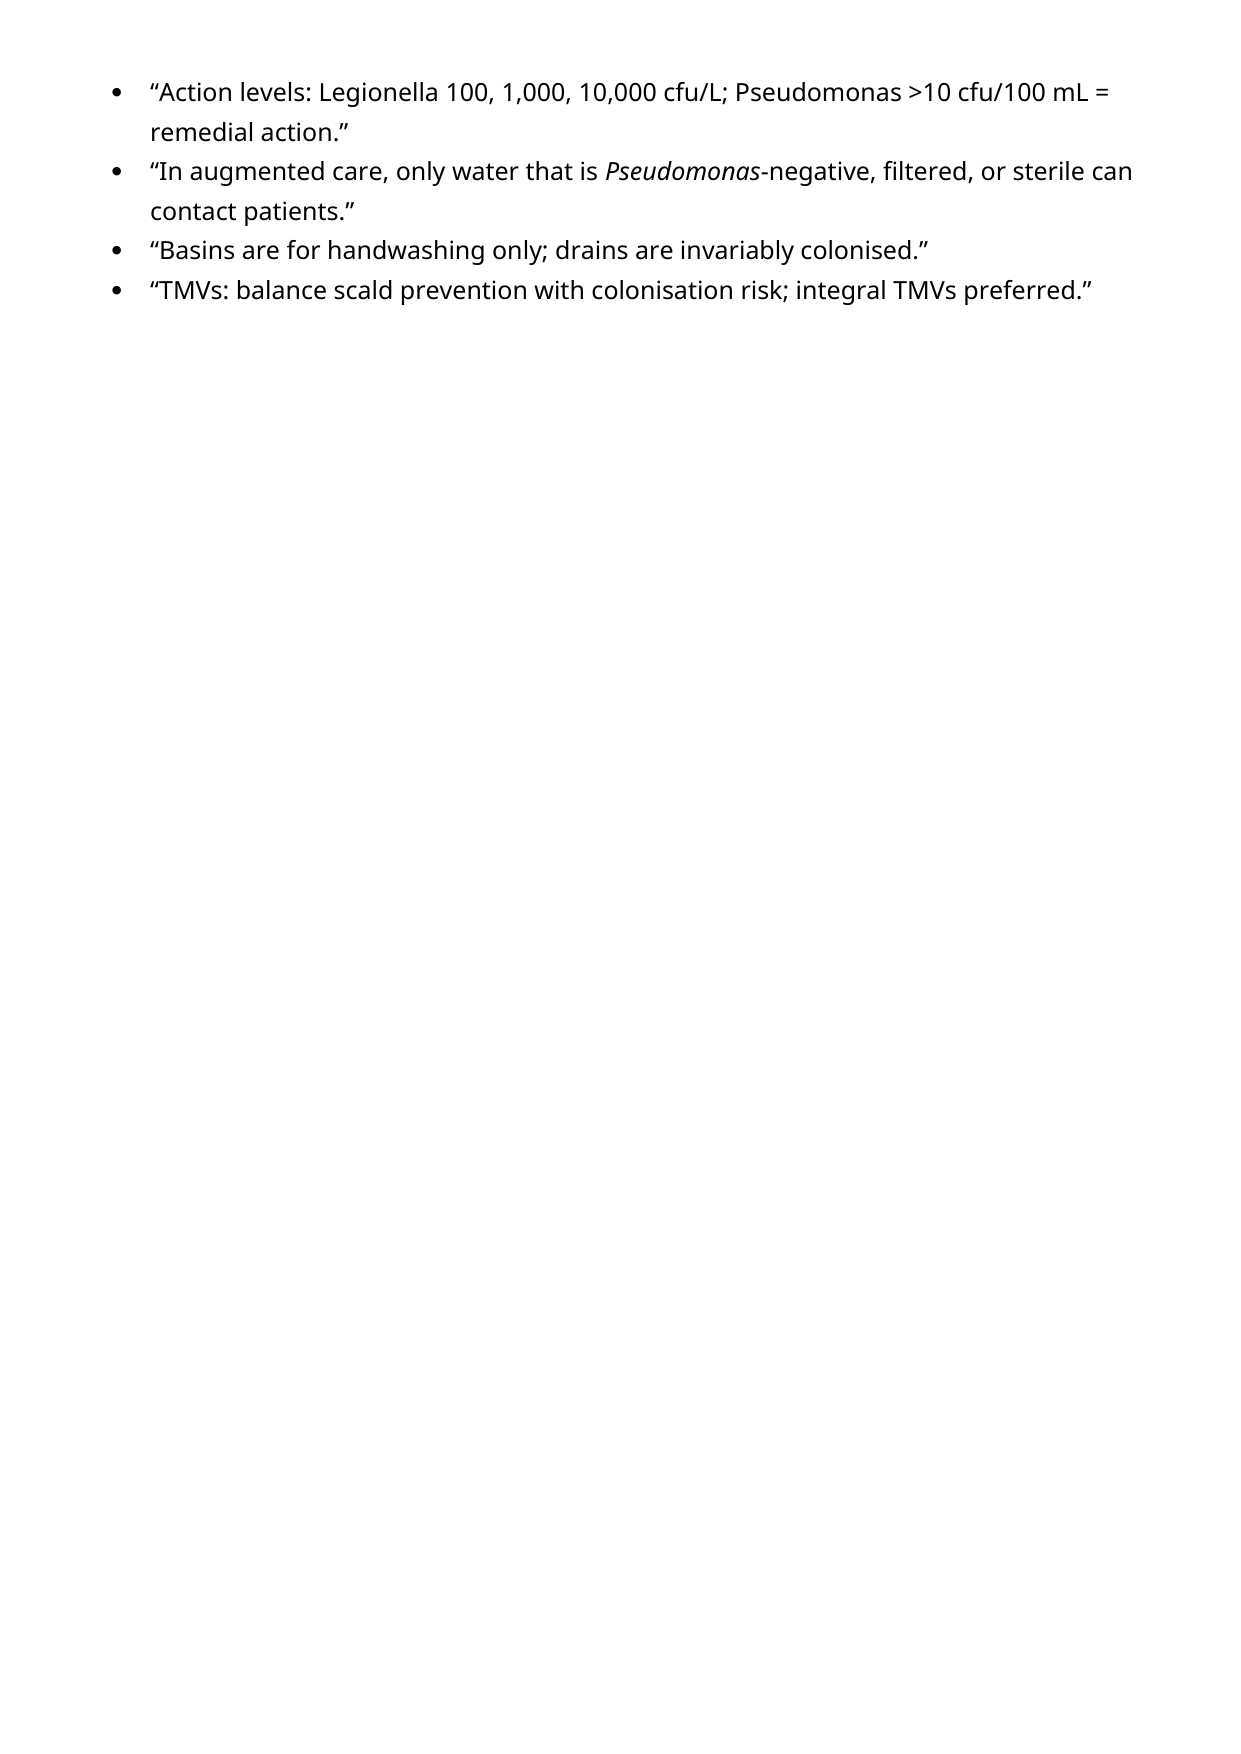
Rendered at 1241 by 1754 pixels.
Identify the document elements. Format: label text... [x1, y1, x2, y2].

list “TMVs: balance scald prevention with colonisation risk; integral TMVs preferred.” [112, 272, 1165, 306]
list “Action levels: Legionella 100, 1,000, 10,000 cfu/L; Pseudomonas >10 cfu/100 mL = remedial action.” [112, 75, 1165, 148]
list “Basins are for handwashing only; drains are invariably colonised.” [112, 233, 1165, 267]
list “In augmented care, only water that is Pseudomonas-negative, filtered, or sterile can contact patients.” [112, 154, 1165, 227]
